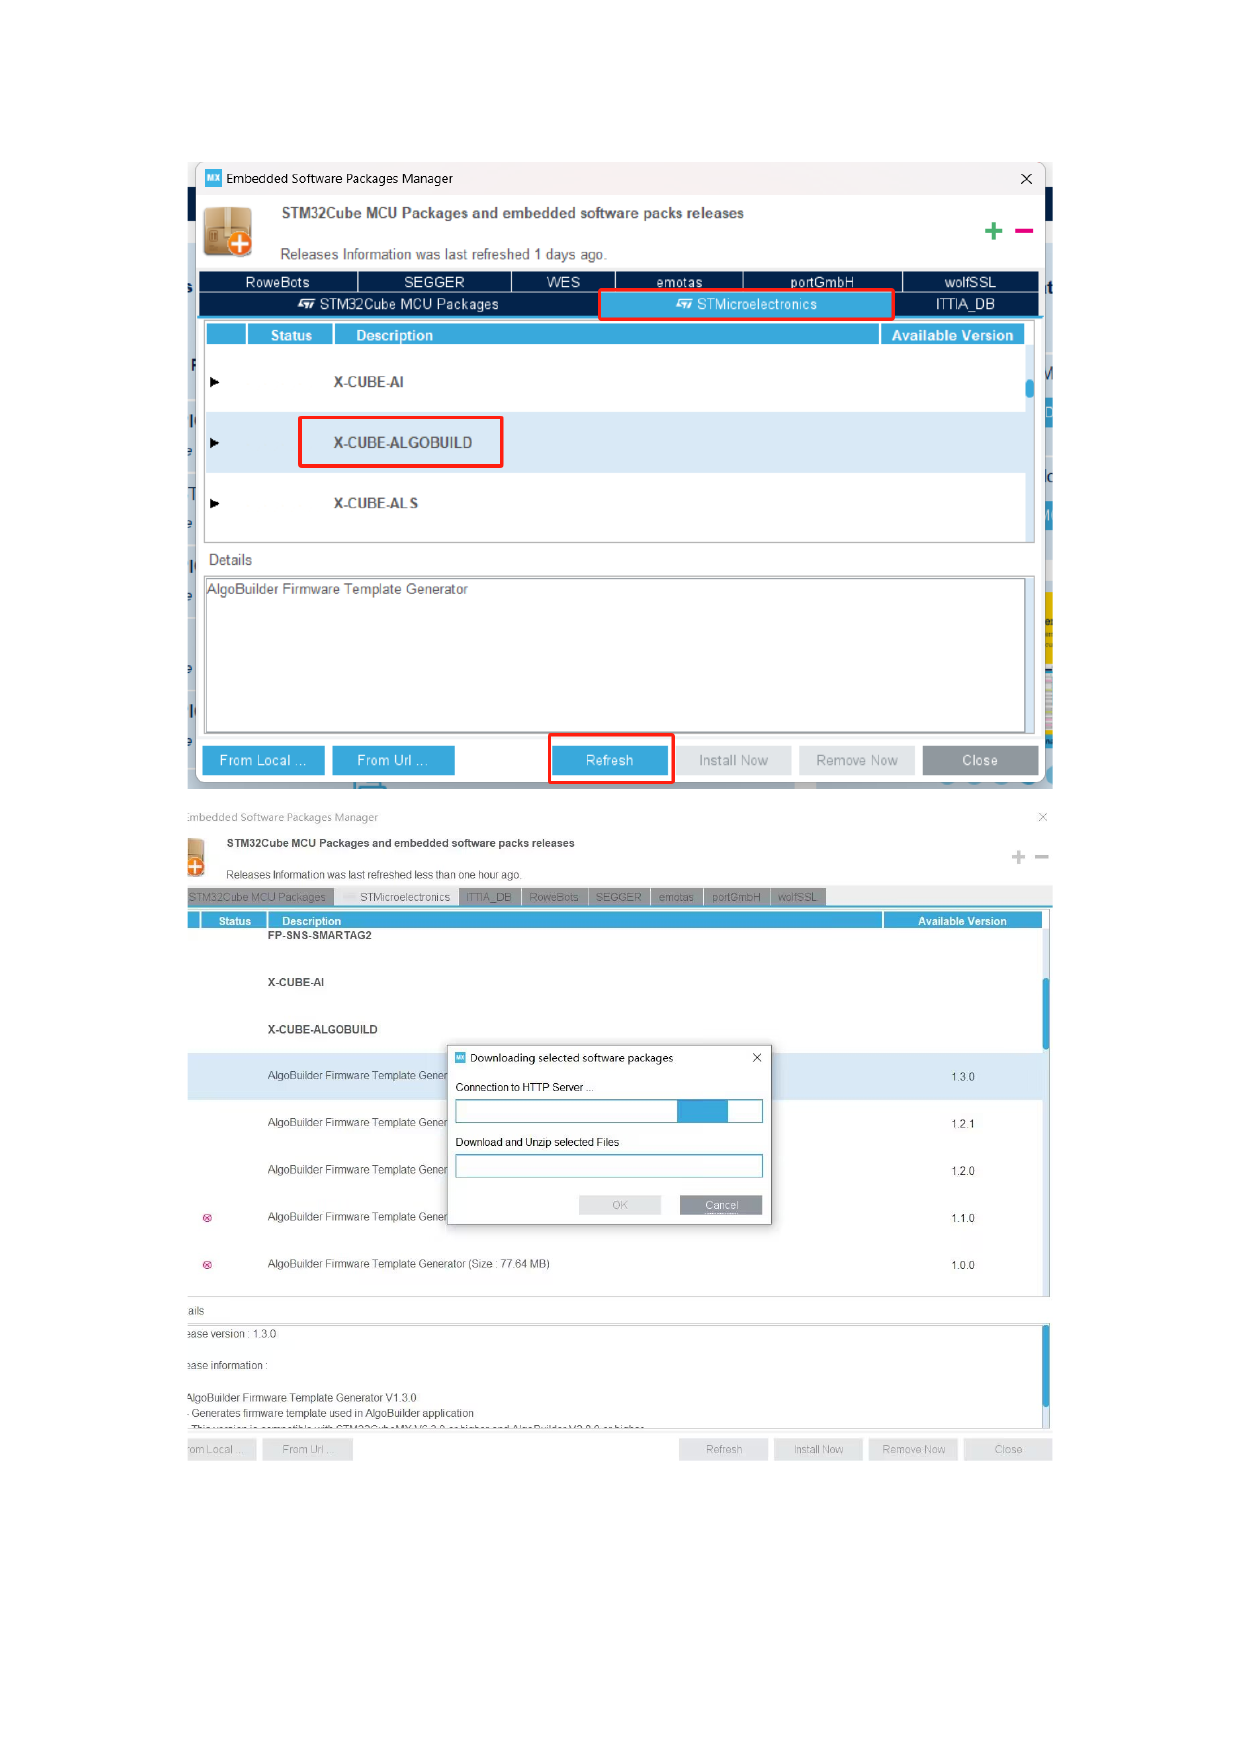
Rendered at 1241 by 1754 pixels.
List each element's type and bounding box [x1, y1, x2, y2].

picture [187, 162, 1053, 789]
picture [187, 812, 1053, 1461]
